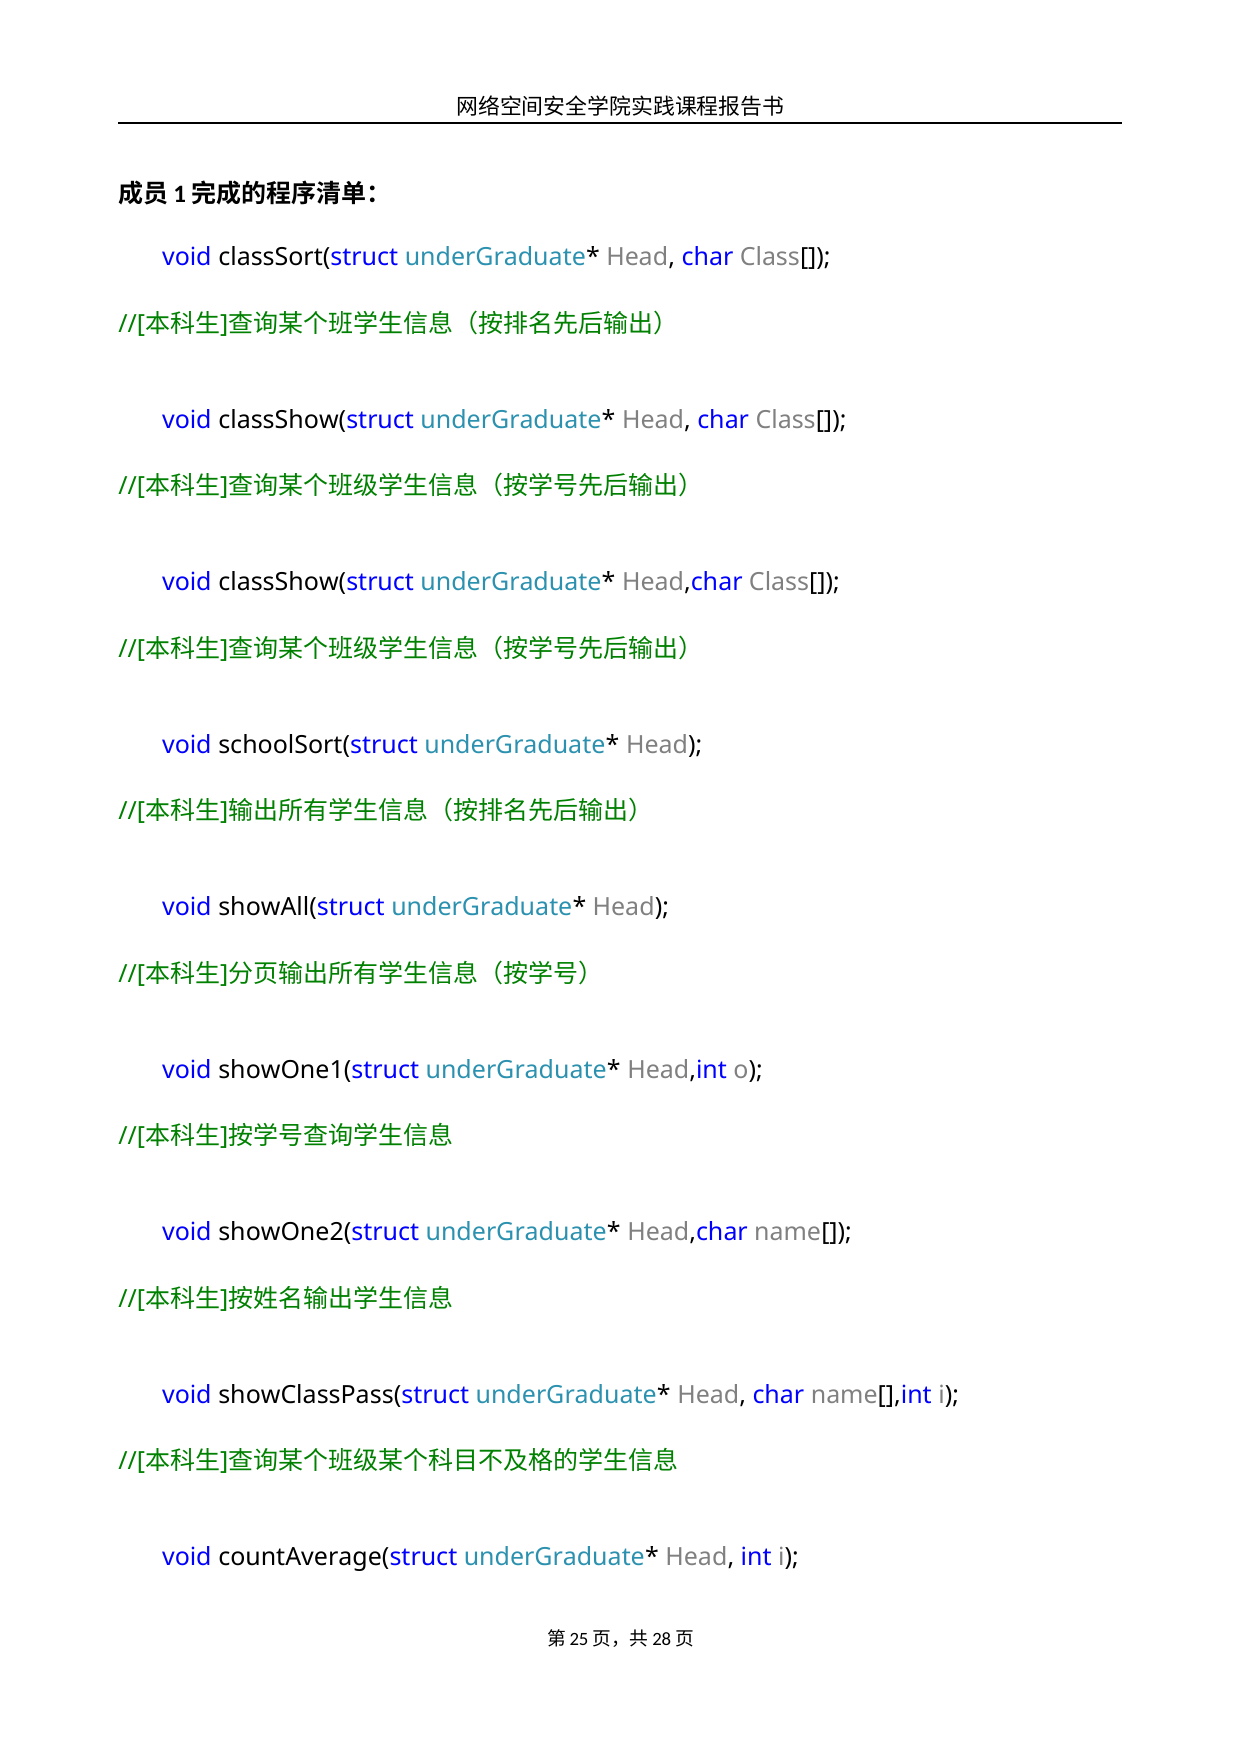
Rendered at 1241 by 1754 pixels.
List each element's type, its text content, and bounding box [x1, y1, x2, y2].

text //[本科生]按姓名输出学生信息 [118, 1264, 1122, 1329]
text //[本科生]输出所有学生信息（按排名先后输出） [118, 776, 1122, 841]
text //[本科生]查询某个班学生信息（按排名先后输出） [118, 289, 1122, 354]
text void classShow(struct underGraduate* Head, char Class[]); [118, 386, 1122, 451]
text void classShow(struct underGraduate* Head,char Class[]); [118, 549, 1122, 614]
text //[本科生]查询某个班级学生信息（按学号先后输出） [118, 614, 1122, 679]
text //[本科生]按学号查询学生信息 [118, 1101, 1122, 1166]
text void showClassPass(struct underGraduate* Head, char name[],int i); [118, 1361, 1122, 1426]
text void schoolSort(struct underGraduate* Head); [118, 711, 1122, 776]
text 成员1完成的程序清单： [118, 159, 1122, 224]
text //[本科生]分页输出所有学生信息（按学号） [118, 939, 1122, 1004]
text void showAll(struct underGraduate* Head); [118, 874, 1122, 939]
text //[本科生]查询某个班级学生信息（按学号先后输出） [118, 451, 1122, 516]
text //[本科生]查询某个班级某个科目不及格的学生信息 [118, 1426, 1122, 1491]
text void classSort(struct underGraduate* Head, char Class[]); [118, 224, 1122, 289]
text void showOne1(struct underGraduate* Head,int o); [118, 1036, 1122, 1101]
text void countAverage(struct underGraduate* Head, int i); [118, 1524, 1122, 1589]
text void showOne2(struct underGraduate* Head,char name[]); [118, 1199, 1122, 1264]
